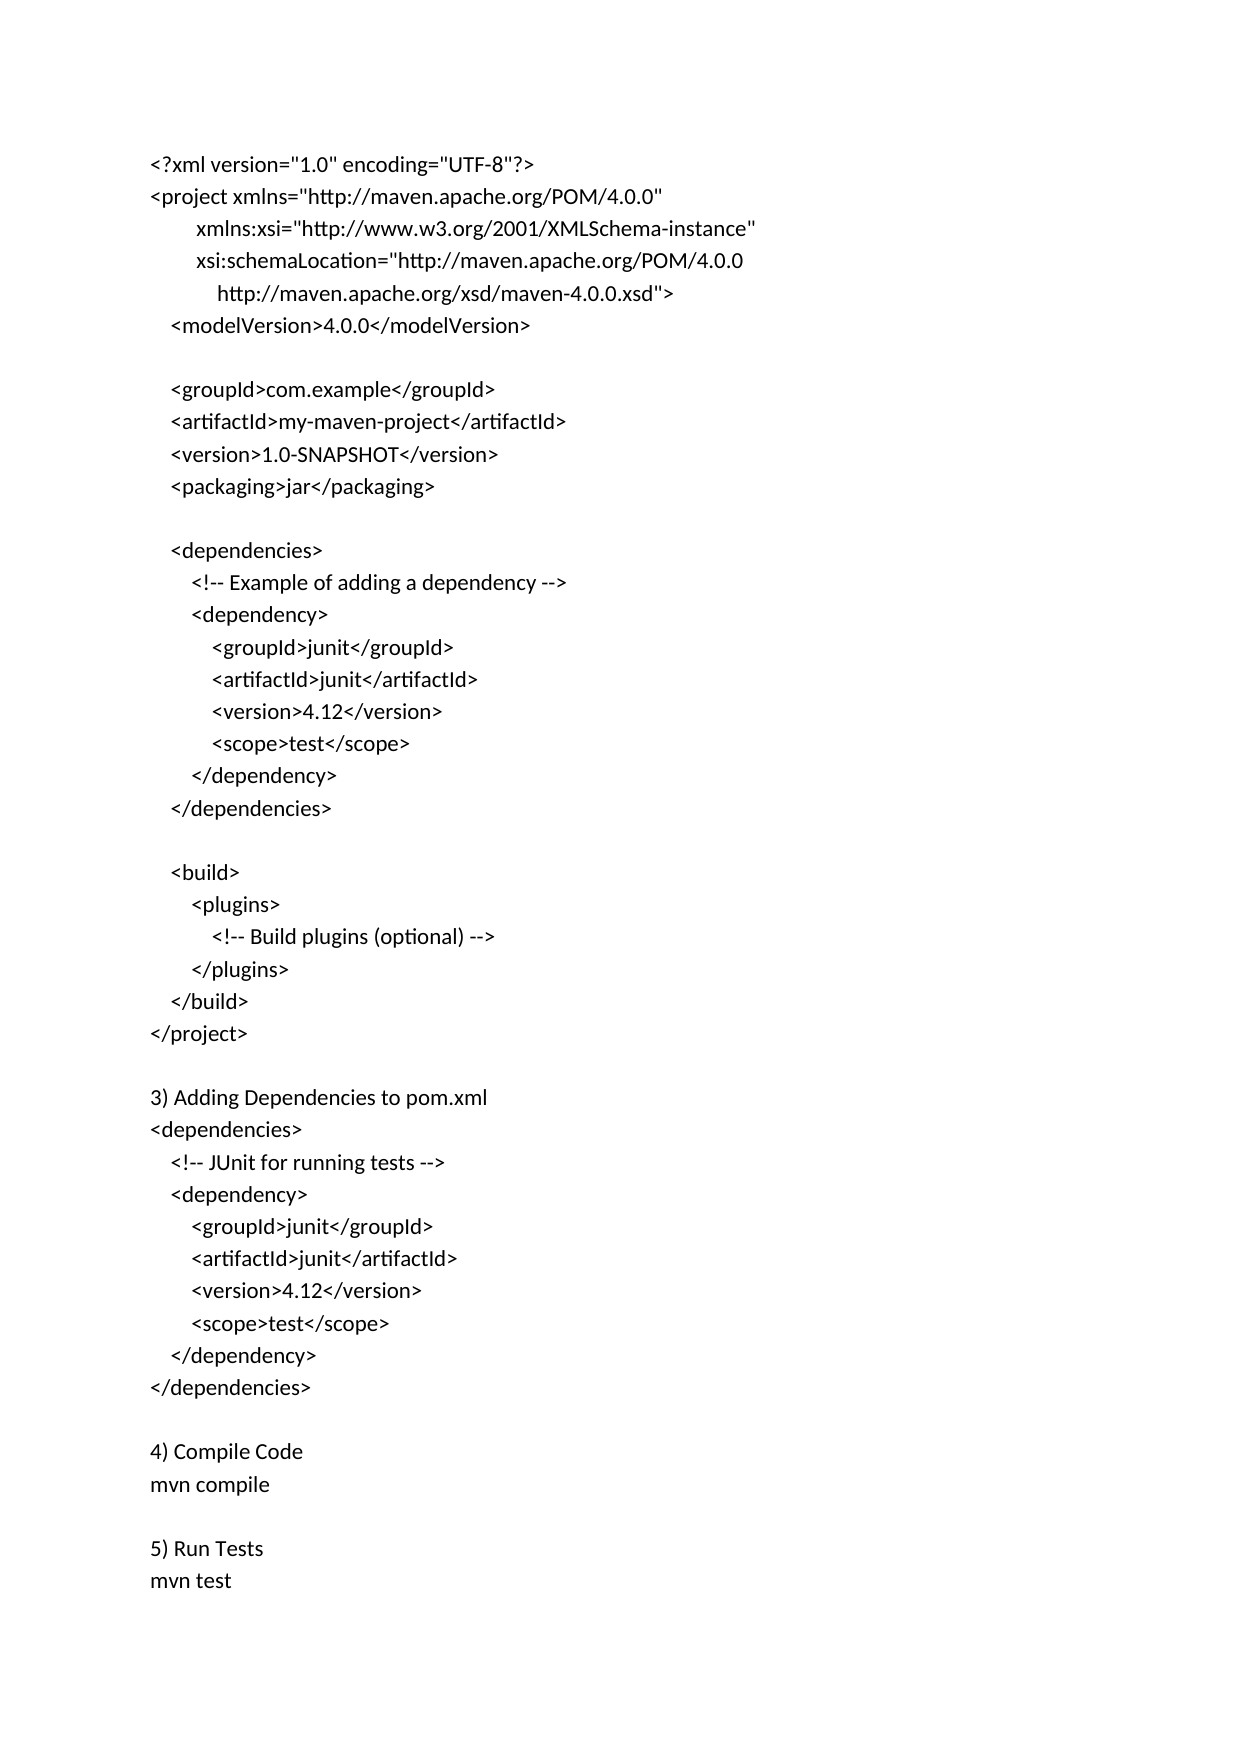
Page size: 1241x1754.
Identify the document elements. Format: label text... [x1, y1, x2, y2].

text <dependency> [150, 1180, 1090, 1208]
text </project> [150, 1019, 1090, 1047]
text </plugins> [150, 955, 1090, 983]
text <version>4.12</version> [150, 697, 1090, 725]
text <groupId>junit</groupId> [150, 1212, 1090, 1240]
text <groupId>junit</groupId> [150, 633, 1090, 661]
text mvn test [150, 1566, 1090, 1594]
text </dependencies> [150, 1373, 1090, 1401]
text </build> [150, 987, 1090, 1015]
text </dependency> [150, 1341, 1090, 1369]
text 4) Compile Code [150, 1437, 1090, 1466]
text http://maven.apache.org/xsd/maven-4.0.0.xsd"> [150, 279, 1090, 307]
text 3) Adding Dependencies to pom.xml [150, 1083, 1090, 1111]
text <project xmlns="http://maven.apache.org/POM/4.0.0" [150, 182, 1090, 210]
text <artifactId>my-maven-project</artifactId> [150, 407, 1090, 436]
text <scope>test</scope> [150, 729, 1090, 757]
text </dependencies> [150, 794, 1090, 822]
text <!-- Build plugins (optional) --> [150, 922, 1090, 951]
text <modelVersion>4.0.0</modelVersion> [150, 311, 1090, 339]
text <version>4.12</version> [150, 1277, 1090, 1304]
text </dependency> [150, 762, 1090, 789]
text mvn compile [150, 1470, 1090, 1498]
text <dependencies> [150, 1116, 1090, 1144]
text <dependency> [150, 601, 1090, 629]
text <artifactId>junit</artifactId> [150, 665, 1090, 693]
text xmlns:xsi="http://www.w3.org/2001/XMLSchema-instance" [150, 214, 1090, 242]
text <dependencies> [150, 536, 1090, 564]
text <plugins> [150, 890, 1090, 918]
text <version>1.0-SNAPSHOT</version> [150, 440, 1090, 468]
text <!-- JUnit for running tests --> [150, 1148, 1090, 1176]
text <artifactId>junit</artifactId> [150, 1244, 1090, 1272]
text <!-- Example of adding a dependency --> [150, 568, 1090, 596]
text <scope>test</scope> [150, 1309, 1090, 1337]
text 5) Run Tests [150, 1534, 1090, 1562]
text <build> [150, 858, 1090, 886]
text <packaging>jar</packaging> [150, 472, 1090, 500]
text <groupId>com.example</groupId> [150, 375, 1090, 403]
text xsi:schemaLocation="http://maven.apache.org/POM/4.0.0 [150, 247, 1090, 274]
text <?xml version="1.0" encoding="UTF-8"?> [150, 150, 1090, 178]
